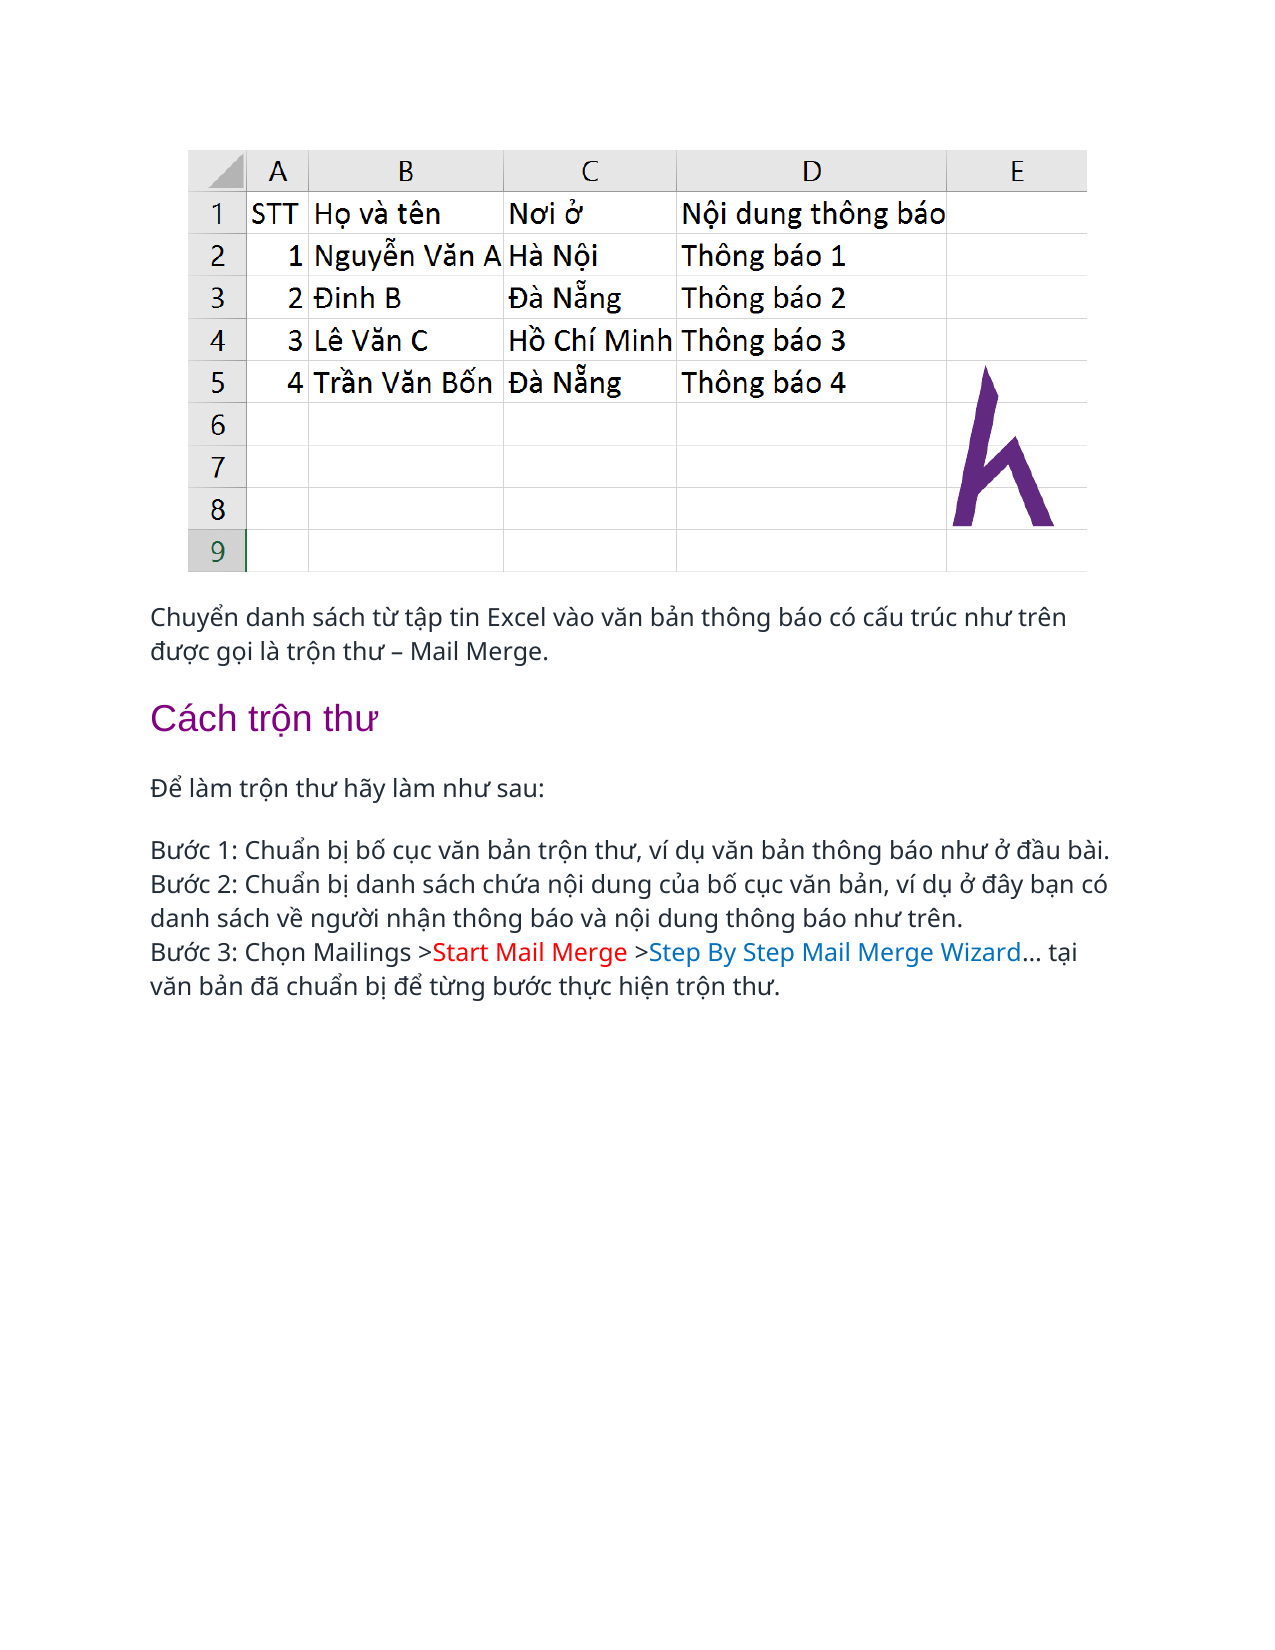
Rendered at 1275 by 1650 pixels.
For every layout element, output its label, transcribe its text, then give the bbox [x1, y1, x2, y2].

text Bước 1: Chuẩn bị bố cục văn bản trộn thư, ví dụ văn bản thông báo như ở đầu bài. Bước 2: Chuẩn bị danh sách chứa nội dung của bố cục văn bản, ví dụ ở đây bạn có danh sách về người nhận thông báo và nội dung thông báo như trên. Bước 3: Chọn Mailings >Start Mail Merge >Step By Step Mail Merge Wizard… tại văn bản đã chuẩn bị để từng bước thực hiện trộn thư. [150, 833, 1125, 1003]
text Để làm trộn thư hãy làm như sau: [150, 771, 1125, 805]
text Chuyển danh sách từ tập tin Excel vào văn bản thông báo có cấu trúc như trên được gọi là trộn thư – Mail Merge. [150, 600, 1125, 668]
picture [188, 150, 1087, 572]
text Cách trộn thư [150, 696, 1125, 739]
